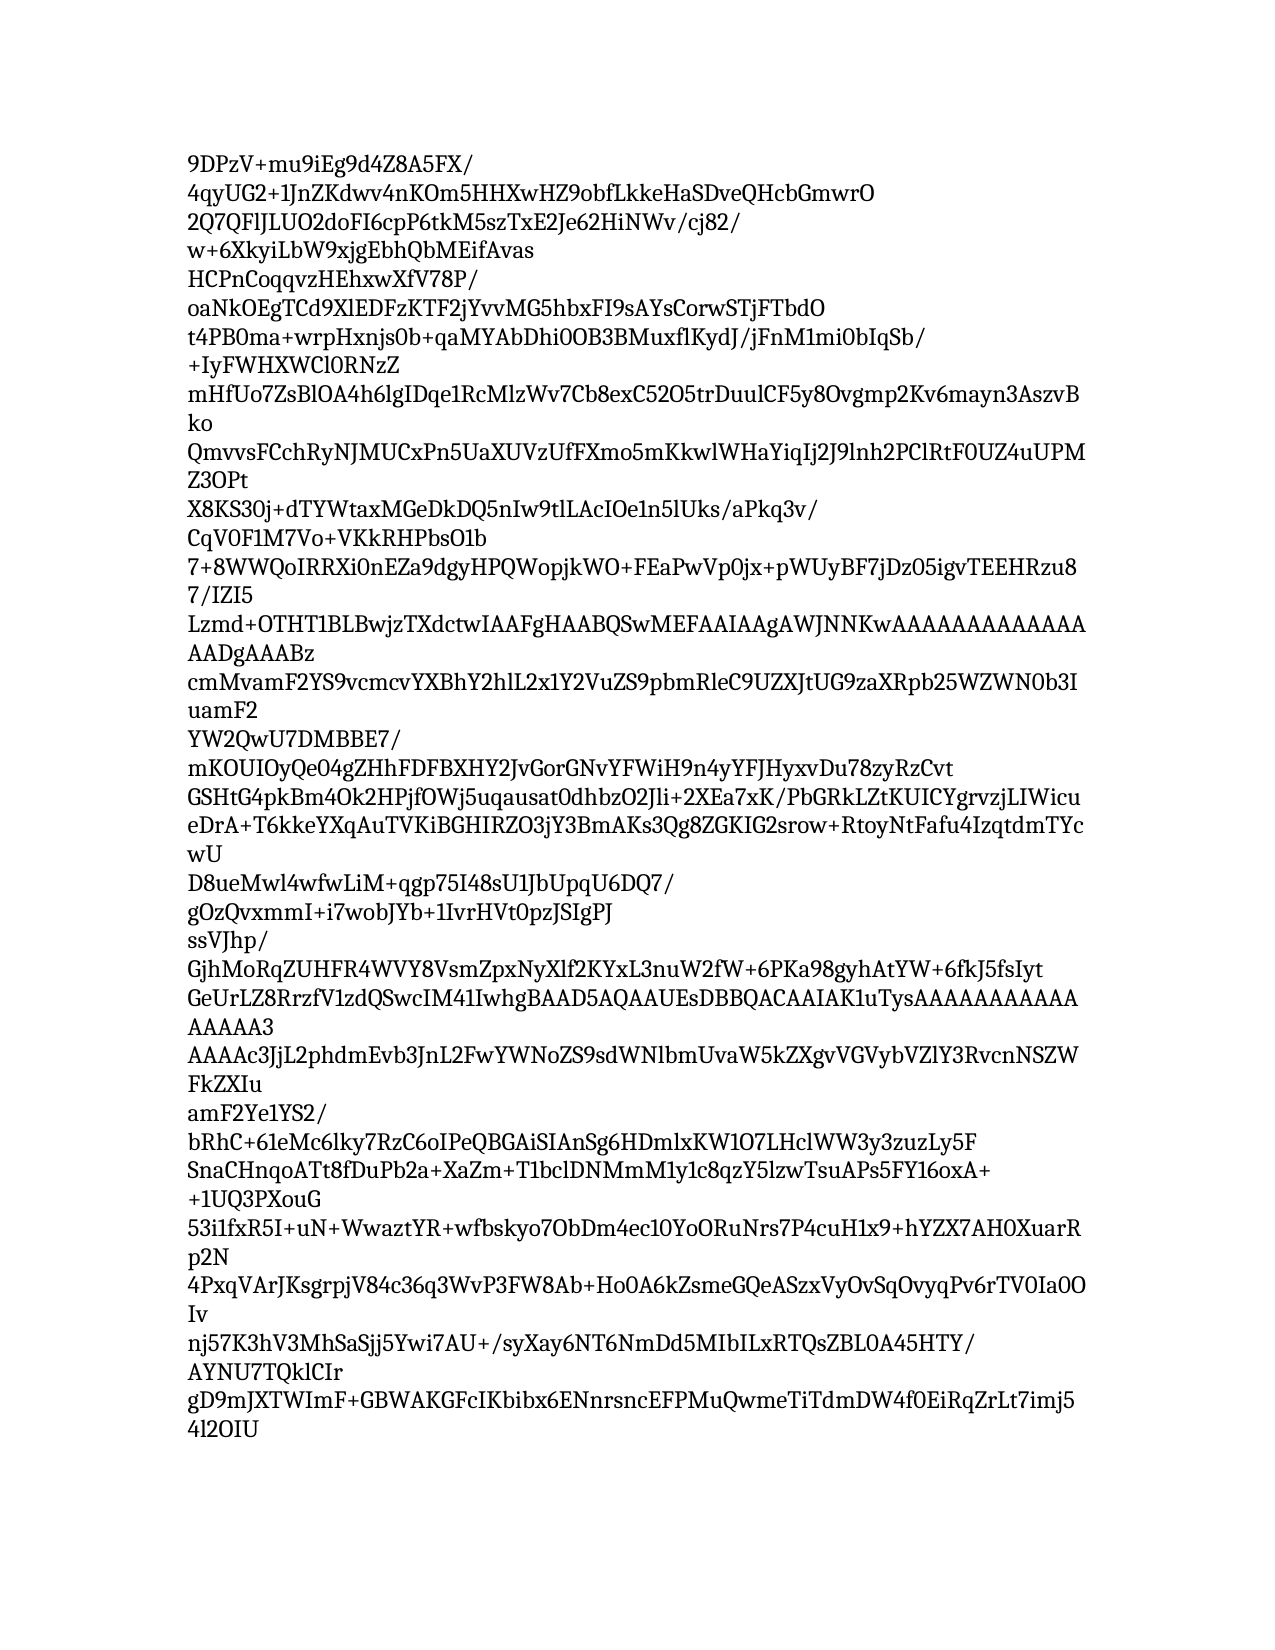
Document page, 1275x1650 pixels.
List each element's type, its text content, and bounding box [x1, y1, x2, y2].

text gD9mJXTWImF+GBWAKGFcIKbibx6ENnrsncEFPMuQwmeTiTdmDW4f0EiRqZrLt7imj54l2OIU [187, 1386, 1087, 1444]
text 7+8WWQoIRRXi0nEZa9dgyHPQWopjkWO+FEaPwVp0jx+pWUyBF7jDz05igvTEEHRzu87/IZI5 [187, 552, 1087, 610]
text Lzmd+OTHT1BLBwjzTXdctwIAAFgHAABQSwMEFAAIAAgAWJNNKwAAAAAAAAAAAAAAADgAAABz [187, 610, 1087, 667]
text X8KS30j+dTYWtaxMGeDkDQ5nIw9tlLAcIOe1n5lUks/aPkq3v/CqV0F1M7Vo+VKkRHPbsO1b [187, 495, 1087, 552]
text 9DPzV+mu9iEg9d4Z8A5FX/4qyUG2+1JnZKdwv4nKOm5HHXwHZ9obfLkkeHaSDveQHcbGmwrO [187, 150, 1087, 207]
text eDrA+T6kkeYXqAuTVKiBGHIRZO3jY3BmAKs3Qg8ZGKIG2srow+RtoyNtFafu4IzqtdmTYcwU [187, 811, 1087, 869]
text YW2QwU7DMBBE7/mKOUIOyQe04gZHhFDFBXHY2JvGorGNvYFWiH9n4yYFJHyxvDu78zyRzCvt [187, 725, 1087, 782]
text ssVJhp/GjhMoRqZUHFR4WVY8VsmZpxNyXlf2KYxL3nuW2fW+6PKa98gyhAtYW+6fkJ5fsIyt [187, 926, 1087, 984]
text SnaCHnqoATt8fDuPb2a+XaZm+T1bclDNMmM1y1c8qzY5lzwTsuAPs5FY16oxA++1UQ3PXouG [187, 1156, 1087, 1214]
text 4PxqVArJKsgrpjV84c36q3WvP3FW8Ab+Ho0A6kZsmeGQeASzxVyOvSqOvyqPv6rTV0Ia0OIv [187, 1271, 1087, 1329]
text HCPnCoqqvzHEhxwXfV78P/oaNkOEgTCd9XlEDFzKTF2jYvvMG5hbxFI9sAYsCorwSTjFTbdO [187, 265, 1087, 322]
text GSHtG4pkBm4Ok2HPjfOWj5uqausat0dhbzO2Jli+2XEa7xK/PbGRkLZtKUICYgrvzjLIWicu [187, 782, 1087, 811]
text cmMvamF2YS9vcmcvYXBhY2hlL2x1Y2VuZS9pbmRleC9UZXJtUG9zaXRpb25WZWN0b3IuamF2 [187, 667, 1087, 725]
text QmvvsFCchRyNJMUCxPn5UaXUVzUfFXmo5mKkwlWHaYiqIj2J9lnh2PClRtF0UZ4uUPMZ3OPt [187, 437, 1087, 495]
text D8ueMwl4wfwLiM+qgp75I48sU1JbUpqU6DQ7/gOzQvxmmI+i7wobJYb+1IvrHVt0pzJSIgPJ [187, 869, 1087, 926]
text GeUrLZ8RrzfV1zdQSwcIM41IwhgBAAD5AQAAUEsDBBQACAAIAK1uTysAAAAAAAAAAAAAAAA3 [187, 984, 1087, 1041]
text mHfUo7ZsBlOA4h6lgIDqe1RcMlzWv7Cb8exC52O5trDuulCF5y8Ovgmp2Kv6mayn3AszvBko [187, 380, 1087, 437]
text amF2Ye1YS2/bRhC+61eMc6lky7RzC6oIPeQBGAiSIAnSg6HDmlxKW1O7LHclWW3y3zuzLy5F [187, 1099, 1087, 1156]
text AAAAc3JjL2phdmEvb3JnL2FwYWNoZS9sdWNlbmUvaW5kZXgvVGVybVZlY3RvcnNSZWFkZXIu [187, 1041, 1087, 1099]
text 53i1fxR5I+uN+WwaztYR+wfbskyo7ObDm4ec10YoORuNrs7P4cuH1x9+hYZX7AH0XuarRp2N [187, 1214, 1087, 1271]
text 2Q7QFlJLUO2doFI6cpP6tkM5szTxE2Je62HiNWv/cj82/w+6XkyiLbW9xjgEbhQbMEifAvas [187, 207, 1087, 265]
text nj57K3hV3MhSaSjj5Ywi7AU+/syXay6NT6NmDd5MIbILxRTQsZBL0A45HTY/AYNU7TQklCIr [187, 1329, 1087, 1386]
text t4PB0ma+wrpHxnjs0b+qaMYAbDhi0OB3BMuxflKydJ/jFnM1mi0bIqSb/+IyFWHXWCl0RNzZ [187, 322, 1087, 380]
